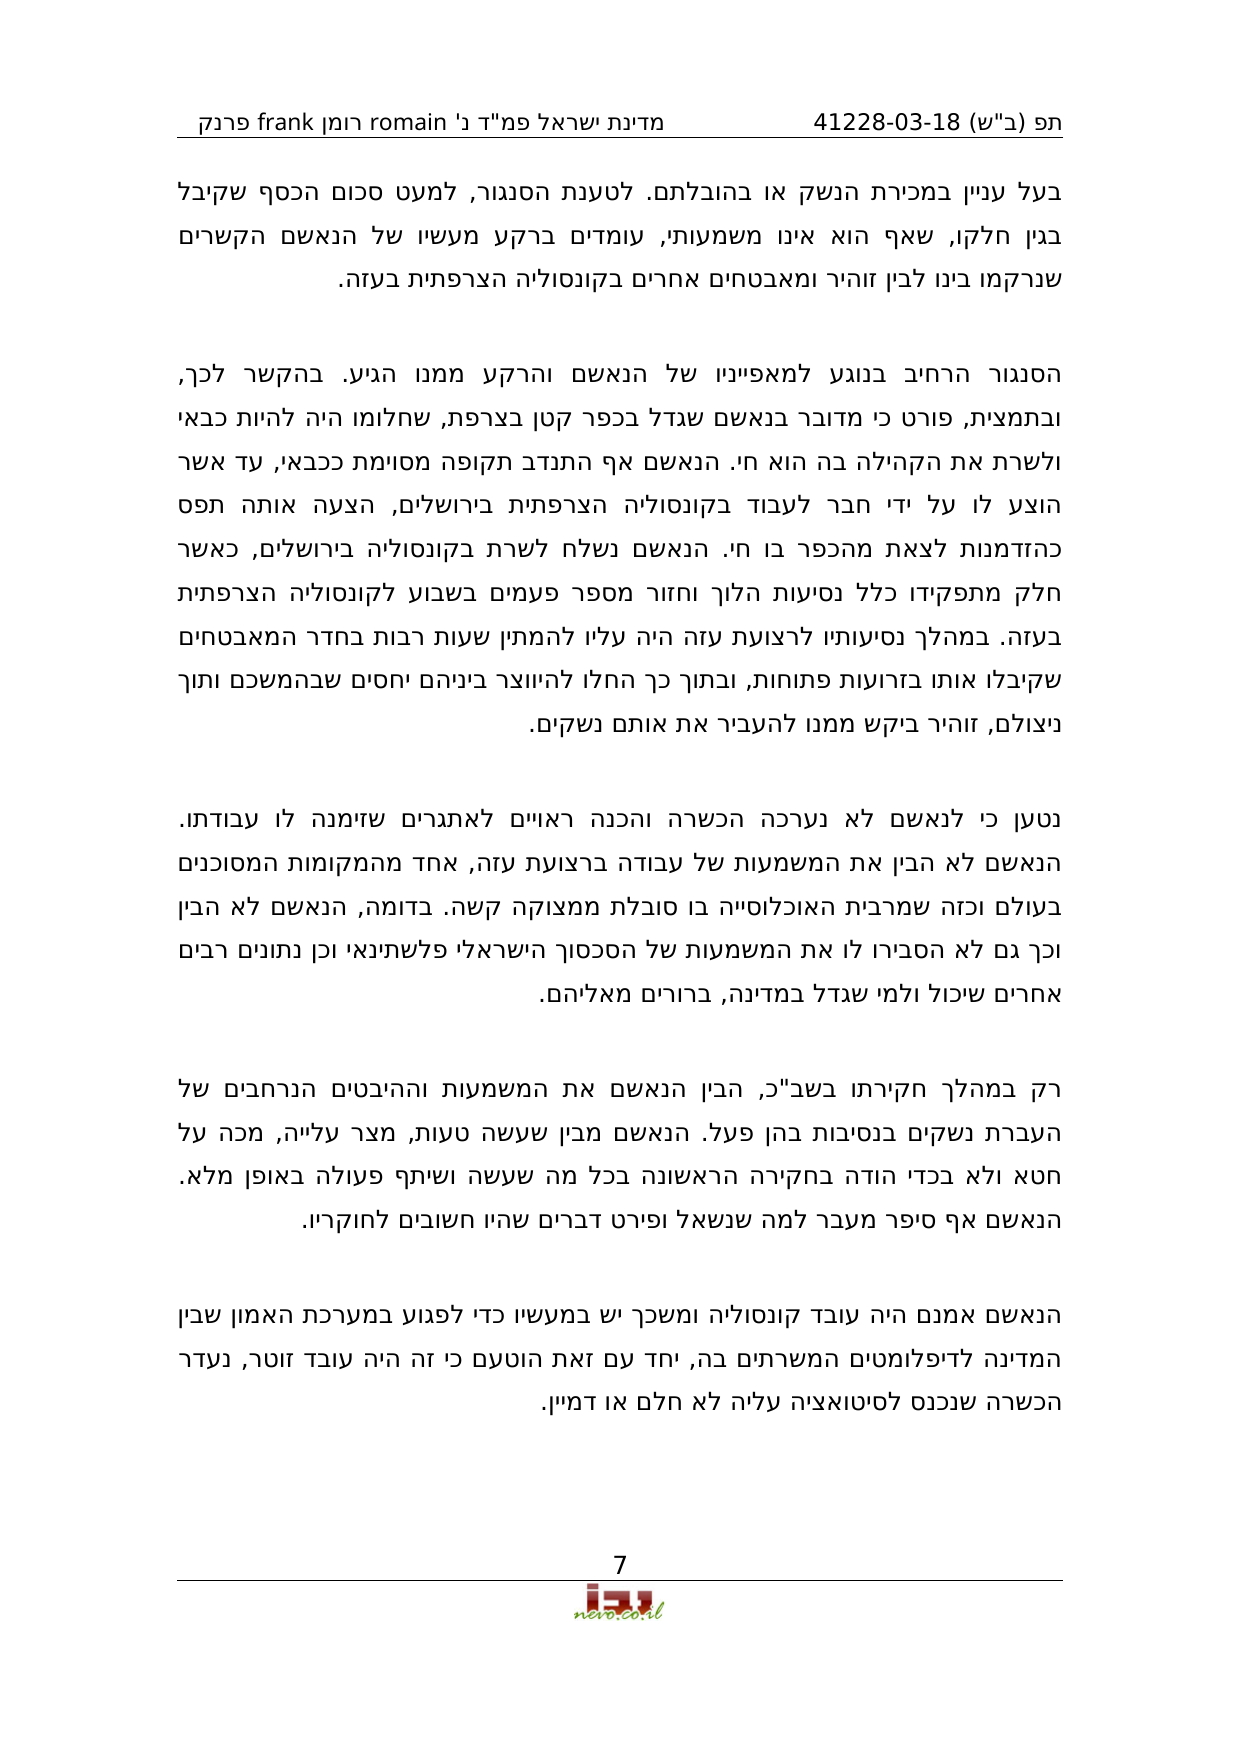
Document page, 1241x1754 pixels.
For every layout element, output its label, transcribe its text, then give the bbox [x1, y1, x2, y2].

text רק במהלך חקירתו בשב"כ, הבין הנאשם את המשמעות וההיבטים הנרחבים של העברת נשקים בנסיבות בהן פעל. הנאשם מבין שעשה טעות, מצר עלייה, מכה על חטא ולא בכדי הודה בחקירה הראשונה בכל מה שעשה ושיתף פעולה באופן מלא. הנאשם אף סיפר מעבר למה שנשאל ופירט דברים שהיו חשובים לחוקריו. [177, 1074, 1063, 1234]
text נטען כי לנאשם לא נערכה הכשרה והכנה ראויים לאתגרים שזימנה לו עבודתו. הנאשם לא הבין את המשמעות של עבודה ברצועת עזה, אחד מהמקומות המסוכנים בעולם וכזה שמרבית האוכלוסייה בו סובלת ממצוקה קשה. בדומה, הנאשם לא הבין וכך גם לא הסבירו לו את המשמעות של הסכסוך הישראלי פלשתינאי וכן נתונים רבים אחרים שיכול ולמי שגדל במדינה, ברורים מאליהם. [177, 804, 1063, 1008]
picture [574, 1583, 666, 1621]
text הסנגור הרחיב בנוגע למאפייניו של הנאשם והרקע ממנו הגיע. בהקשר לכך, ובתמצית, פורט כי מדובר בנאשם שגדל בכפר קטן בצרפת, שחלומו היה להיות כבאי ולשרת את הקהילה בה הוא חי. הנאשם אף התנדב תקופה מסוימת ככבאי, עד אשר הוצע לו על ידי חבר לעבוד בקונסוליה הצרפתית בירושלים, הצעה אותה תפס כהזדמנות לצאת מהכפר בו חי. הנאשם נשלח לשרת בקונסוליה בירושלים, כאשר חלק מתפקידו כלל נסיעות הלוך וחזור מספר פעמים בשבוע לקונסוליה הצרפתית בעזה. במהלך נסיעותיו לרצועת עזה היה עליו להמתין שעות רבות בחדר המאבטחים שקיבלו אותו בזרועות פתוחות, ובתוך כך החלו להיווצר ביניהם יחסים שבהמשכם ותוך ניצולם, זוהיר ביקש ממנו להעביר את אותם נשקים. [177, 359, 1063, 739]
text הנאשם אמנם היה עובד קונסוליה ומשכך יש במעשיו כדי לפגוע במערכת האמון שבין המדינה לדיפלומטים המשרתים בה, יחד עם זאת הוטעם כי זה היה עובד זוטר, נעדר הכשרה שנכנס לסיטואציה עליה לא חלם או דמיין. [177, 1300, 1063, 1417]
